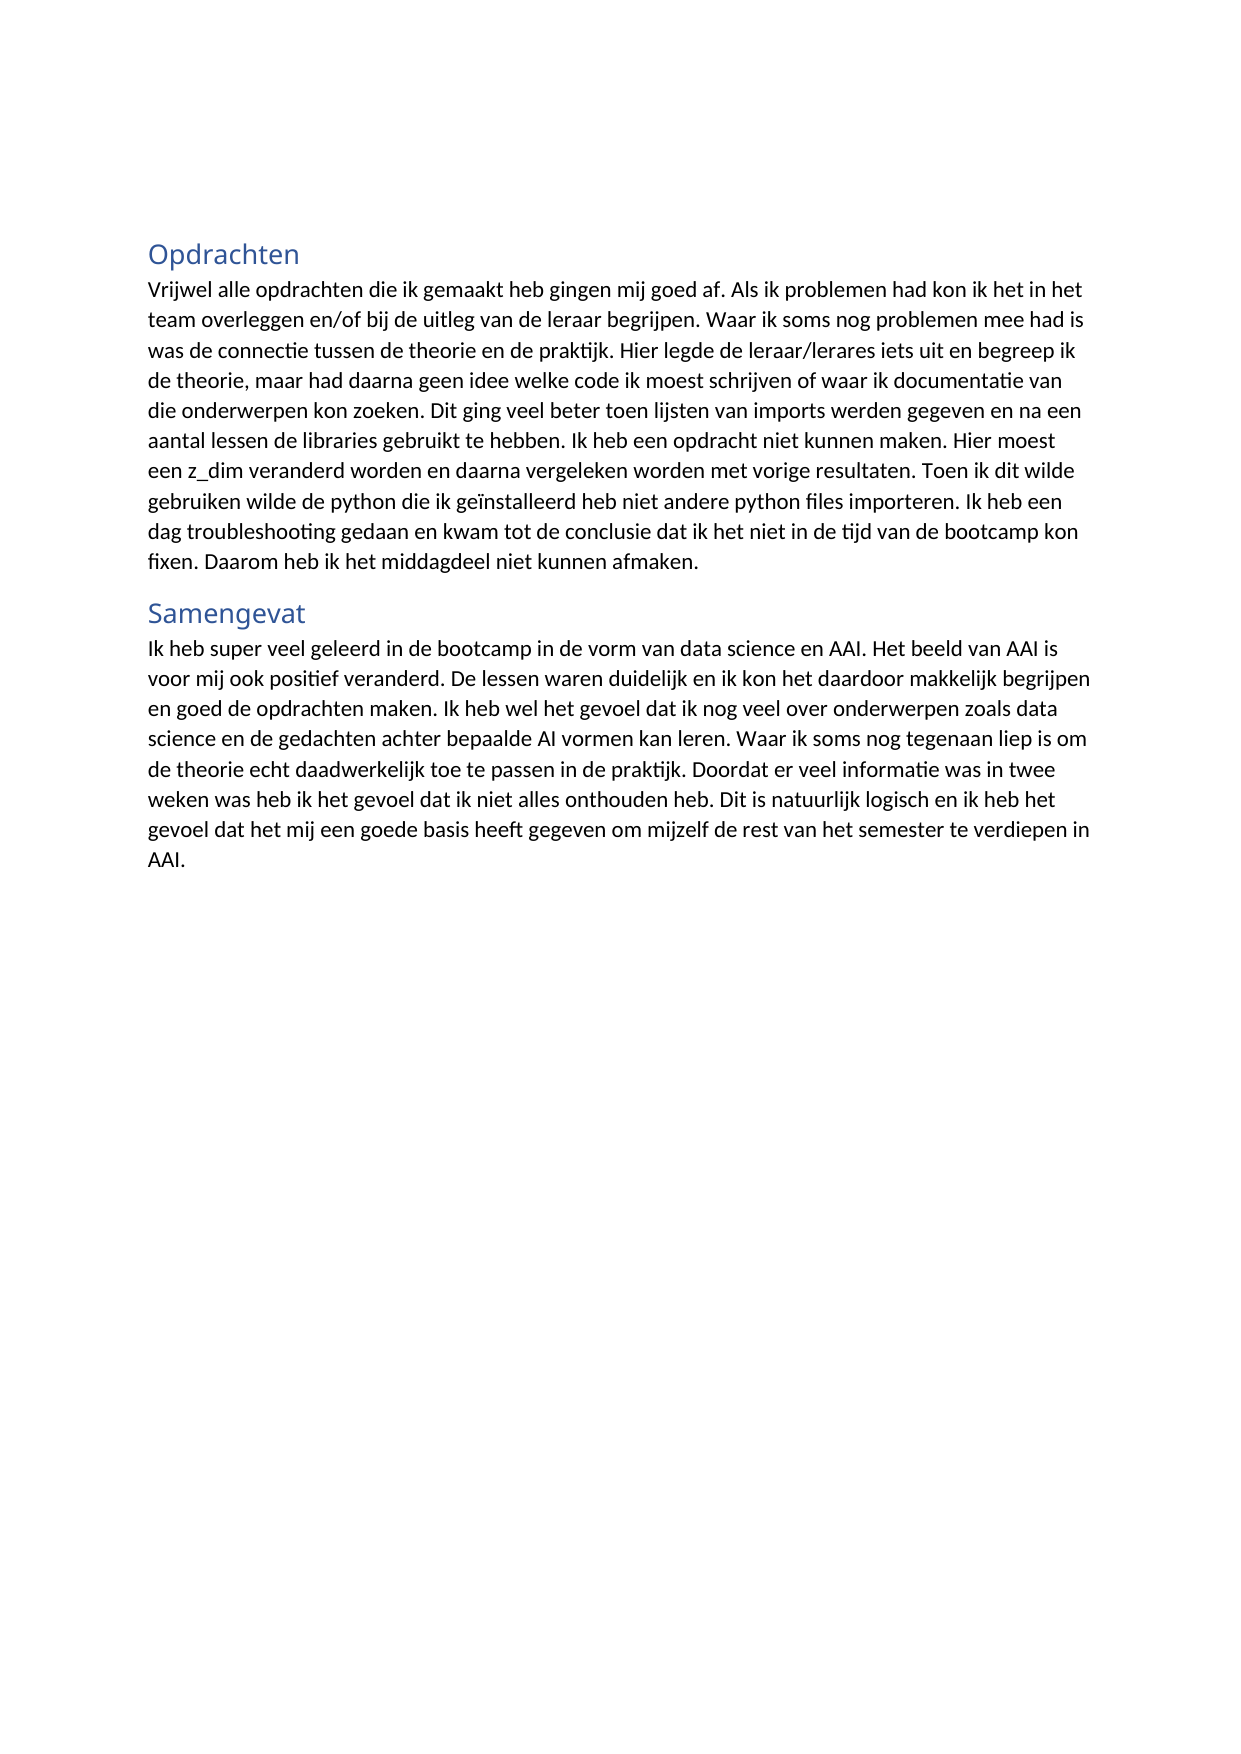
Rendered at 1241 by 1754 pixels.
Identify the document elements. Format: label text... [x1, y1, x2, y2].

subtitle Samengevat [148, 594, 1093, 631]
text Ik heb super veel geleerd in de bootcamp in de vorm van data science en AAI. Het beeld van AAI is voor mij ook positief veranderd. De lessen waren duidelijk en ik kon het daardoor makkelijk begrijpen en goed de opdrachten maken. Ik heb wel het gevoel dat ik nog veel over onderwerpen zoals data science en de gedachten achter bepaalde AI vormen kan leren. Waar ik soms nog tegenaan liep is om de theorie echt daadwerkelijk toe te passen in de praktijk. Doordat er veel informatie was in twee weken was heb ik het gevoel dat ik niet alles onthouden heb. Dit is natuurlijk logisch en ik heb het gevoel dat het mij een goede basis heeft gegeven om mijzelf de rest van het semester te verdiepen in AAI. [148, 634, 1093, 873]
text Vrijwel alle opdrachten die ik gemaakt heb gingen mij goed af. Als ik problemen had kon ik het in het team overleggen en/of bij de uitleg van de leraar begrijpen. Waar ik soms nog problemen mee had is was de connectie tussen de theorie en de praktijk. Hier legde de leraar/lerares iets uit en begreep ik de theorie, maar had daarna geen idee welke code ik moest schrijven of waar ik documentatie van die onderwerpen kon zoeken. Dit ging veel beter toen lijsten van imports werden gegeven en na een aantal lessen de libraries gebruikt te hebben. Ik heb een opdracht niet kunnen maken. Hier moest een z_dim veranderd worden en daarna vergeleken worden met vorige resultaten. Toen ik dit wilde gebruiken wilde de python die ik geïnstalleerd heb niet andere python files importeren. Ik heb een dag troubleshooting gedaan en kwam tot de conclusie dat ik het niet in de tijd van de bootcamp kon fixen. Daarom heb ik het middagdeel niet kunnen afmaken. [148, 275, 1093, 575]
subtitle Opdrachten [148, 236, 1093, 272]
